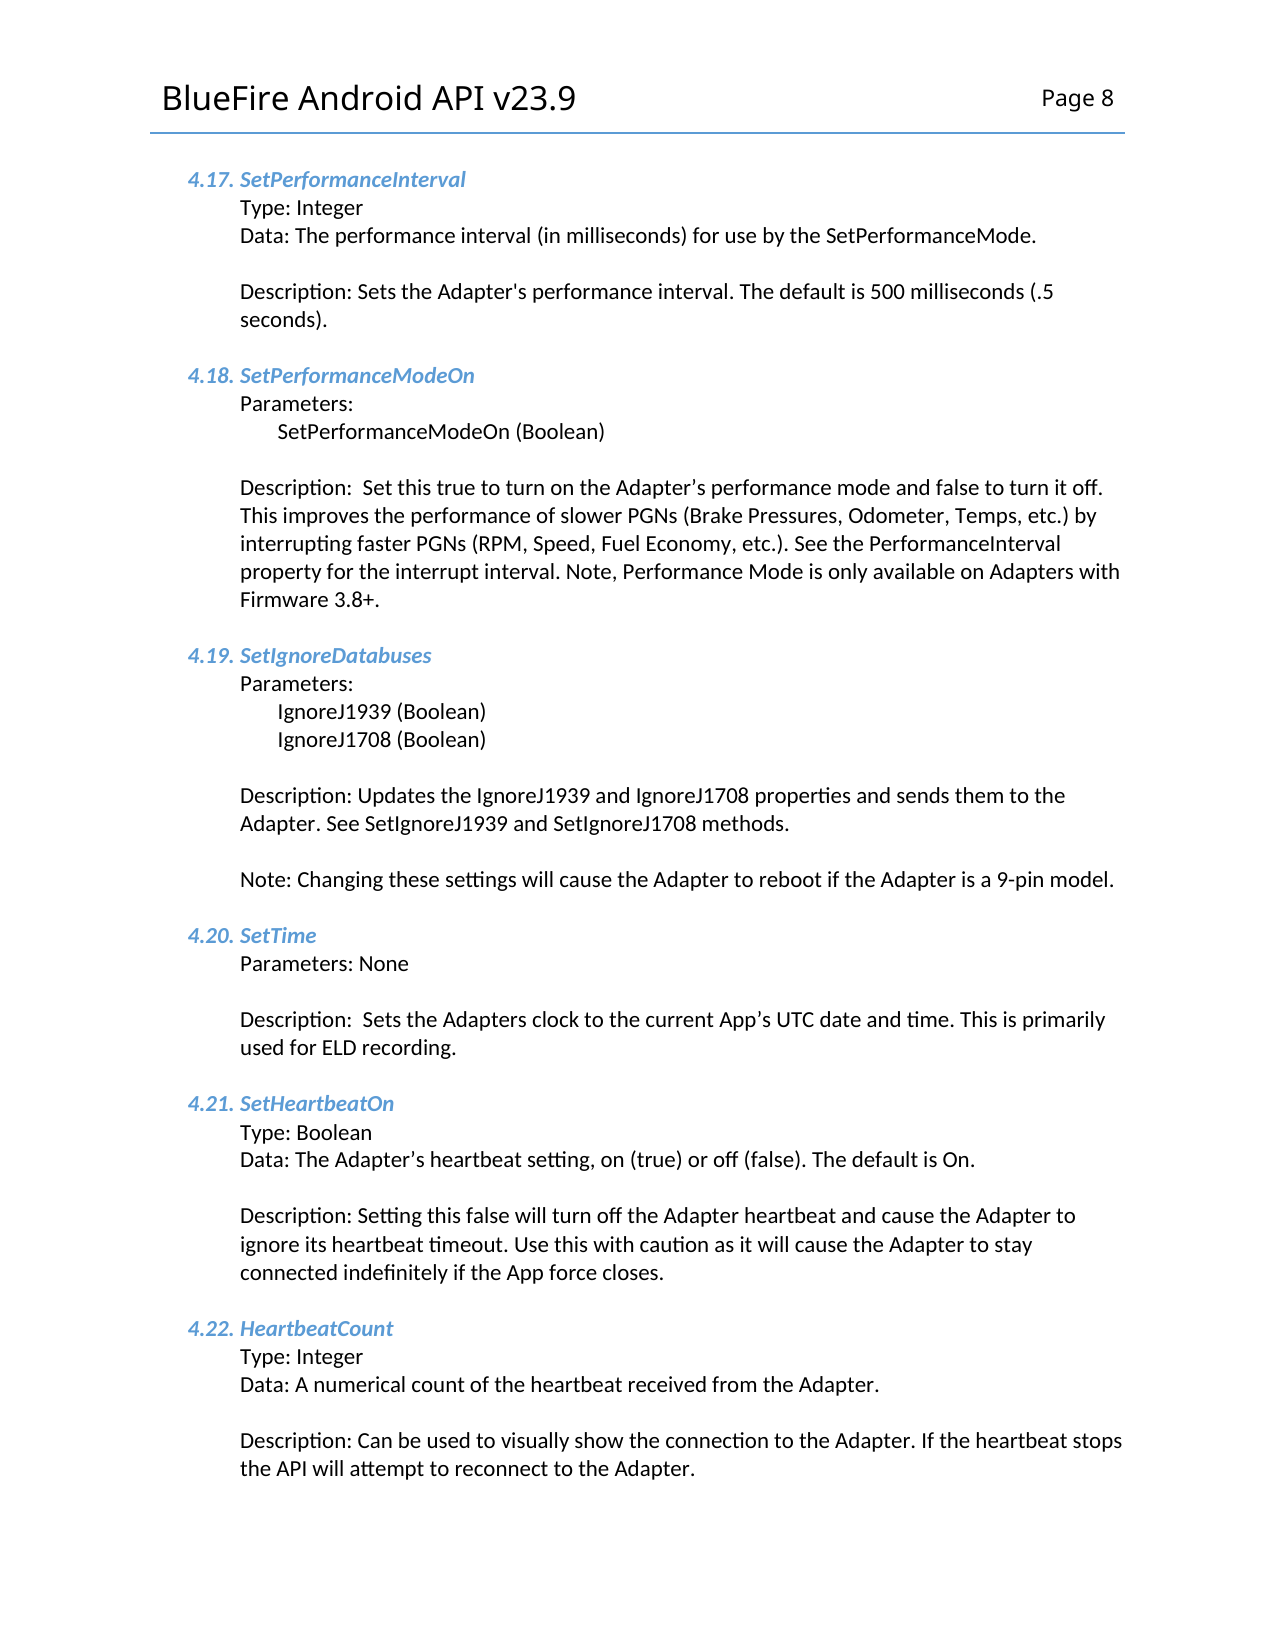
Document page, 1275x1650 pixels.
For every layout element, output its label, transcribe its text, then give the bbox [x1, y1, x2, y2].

text Data: A numerical count of the heartbeat received from the Adapter. [240, 1370, 1125, 1398]
text IgnoreJ1708 (Boolean) [240, 725, 1125, 753]
text IgnoreJ1939 (Boolean) [240, 697, 1125, 725]
list HeartbeatCount [187, 1314, 1125, 1342]
text Description: Sets the Adapter's performance interval. The default is 500 milliseconds (.5 seconds). [240, 277, 1125, 333]
list SetHeartbeatOn [187, 1089, 1125, 1118]
text Note: Changing these settings will cause the Adapter to reboot if the Adapter is a 9-pin model. [240, 865, 1125, 893]
text SetPerformanceModeOn (Boolean) [277, 417, 1125, 445]
list SetPerformanceInterval [187, 165, 1125, 193]
list SetIgnoreDatabuses [187, 641, 1125, 669]
text Description: Updates the IgnoreJ1939 and IgnoreJ1708 properties and sends them to the Adapter. See SetIgnoreJ1939 and SetIgnoreJ1708 methods. [240, 781, 1125, 837]
text Description: Can be used to visually show the connection to the Adapter. If the heartbeat stops the API will attempt to reconnect to the Adapter. [240, 1426, 1125, 1482]
list SetPerformanceModeOn [187, 361, 1125, 389]
text Type: Integer [240, 1342, 1125, 1370]
list SetTime [187, 921, 1125, 949]
text Parameters: [240, 669, 1125, 697]
text Description: Setting this false will turn off the Adapter heartbeat and cause the Adapter to ignore its heartbeat timeout. Use this with caution as it will cause the Adapter to stay connected indefinitely if the App force closes. [240, 1202, 1125, 1286]
text Parameters: [240, 389, 1125, 417]
text Data: The Adapter’s heartbeat setting, on (true) or off (false). The default is On. [240, 1146, 1125, 1174]
text Type: Boolean [240, 1118, 1125, 1146]
text Type: Integer [240, 193, 1125, 221]
text Description: Set this true to turn on the Adapter’s performance mode and false to turn it off. This improves the performance of slower PGNs (Brake Pressures, Odometer, Temps, etc.) by interrupting faster PGNs (RPM, Speed, Fuel Economy, etc.). See the PerformanceInterval property for the interrupt interval. Note, Performance Mode is only available on Adapters with Firmware 3.8+. [240, 473, 1125, 613]
text Parameters: None [240, 949, 1125, 977]
text Description: Sets the Adapters clock to the current App’s UTC date and time. This is primarily used for ELD recording. [240, 1006, 1125, 1062]
text Data: The performance interval (in milliseconds) for use by the SetPerformanceMode. [240, 221, 1125, 249]
